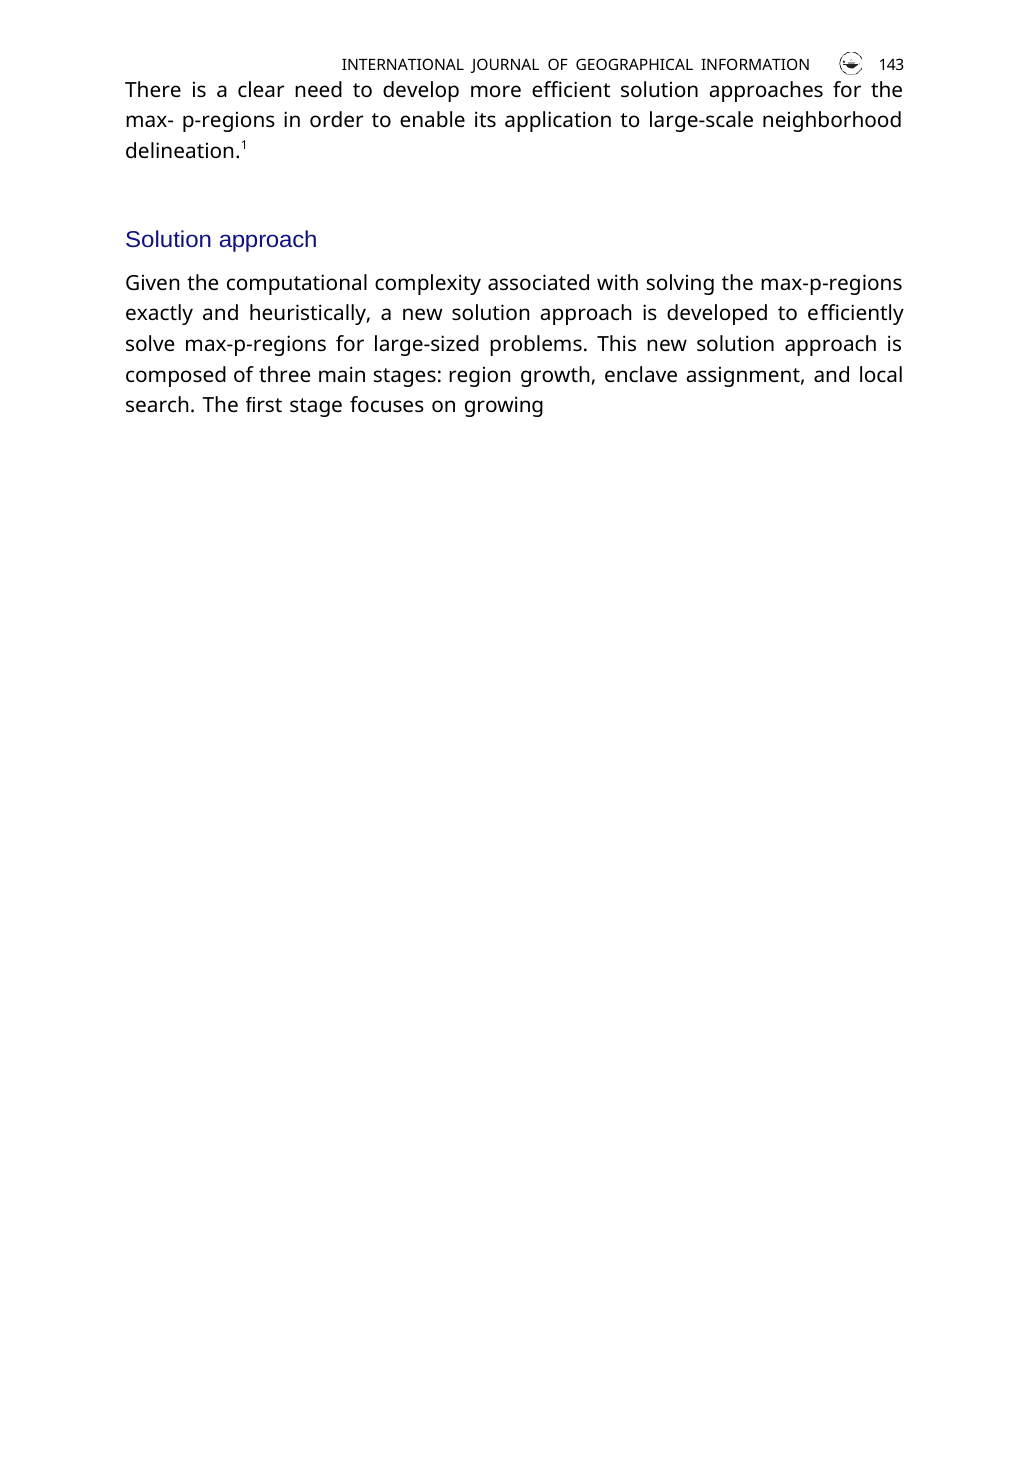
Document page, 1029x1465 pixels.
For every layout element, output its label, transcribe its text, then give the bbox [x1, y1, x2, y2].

picture [839, 52, 863, 75]
subtitle Solution approach [125, 226, 916, 252]
text Given the computational complexity associated with solving the max-p-regions exactly and heuristically, a new solution approach is developed to eﬃciently solve max-p-regions for large-sized problems. This new solution approach is composed of three main stages: region growth, enclave assignment, and local search. The ﬁrst stage focuses on growing [125, 268, 903, 419]
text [125, 75, 903, 165]
